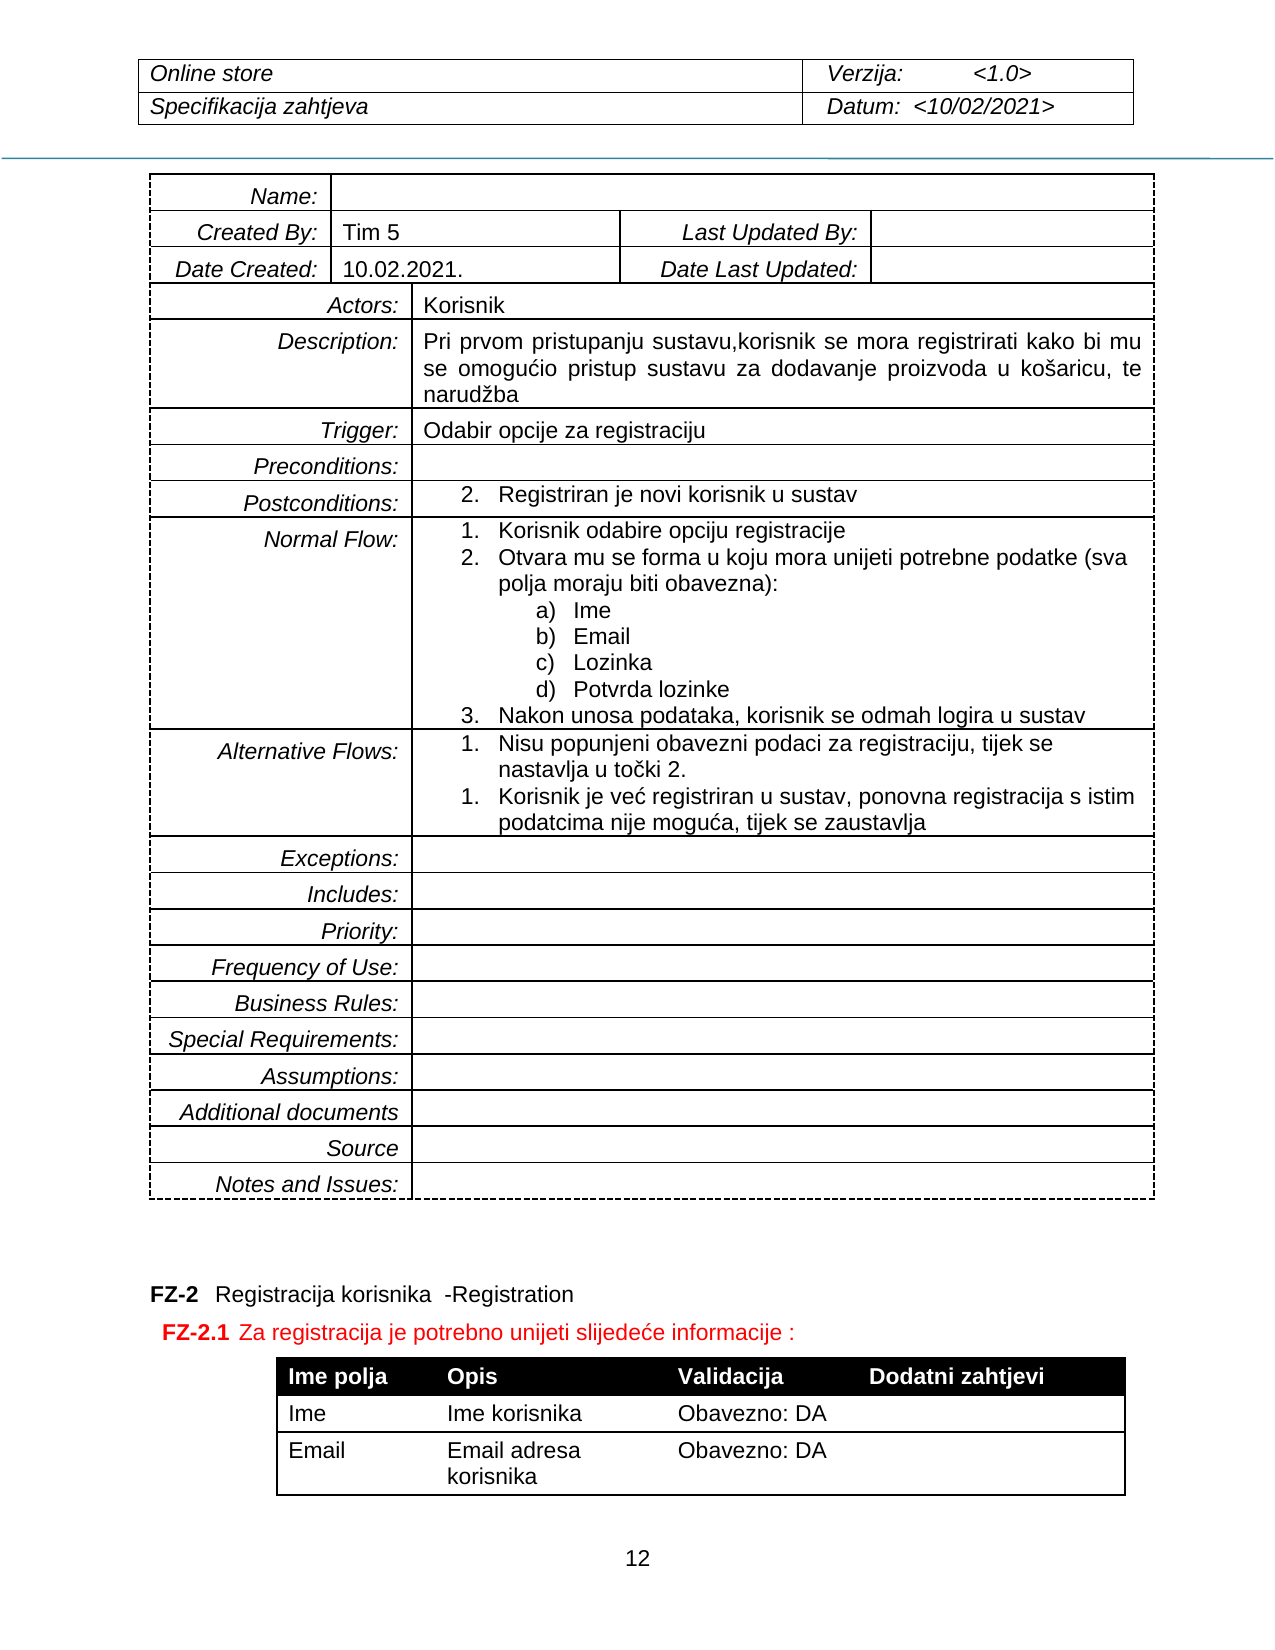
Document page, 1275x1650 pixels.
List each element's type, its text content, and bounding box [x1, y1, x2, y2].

table_cell Description: [150, 320, 411, 407]
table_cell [332, 175, 1153, 209]
table_cell Pri prvom pristupanju sustavu,korisnik se mora registrirati kako bi mu se omogućio pristup sustavu za dodavanje proizvoda u košaricu, te narudžba [413, 320, 1153, 407]
table_cell Obavezno: DA [666, 1396, 858, 1431]
table_cell [413, 982, 1153, 1017]
table_cell Nisu popunjeni obavezni podaci za registraciju, tijek se nastavlja u točki 2. Korisnik je već registriran u sustav, ponovna registracija s istim podatcima nije moguća, tijek se zaustavlja [413, 730, 1153, 835]
table_header Validacija [666, 1359, 858, 1394]
table_cell [413, 1127, 1153, 1162]
table_cell Alternative Flows: [150, 730, 411, 835]
table_cell Priority: [150, 910, 411, 944]
table_cell Use Case Name: [150, 175, 330, 209]
table_cell [872, 211, 1153, 246]
table_cell [413, 1018, 1153, 1053]
table_cell Odabir opcije za registraciju [413, 409, 1153, 443]
table_cell Notes and Issues: [150, 1163, 411, 1198]
table_header Opis [436, 1359, 666, 1394]
text Registracija korisnika -Registration [150, 1281, 1125, 1308]
table_cell [413, 445, 1153, 480]
table_cell [413, 837, 1153, 872]
table_cell [413, 873, 1153, 908]
table_cell Korisnik odabire opciju registracije Otvara mu se forma u koju mora unijeti potrebne podatke (sva polja moraju biti obavezna): Ime Email Lozinka Potvrda lozinke Nakon unosa podataka, korisnik se odmah logira u sustav [413, 518, 1153, 728]
table_cell Ime [278, 1396, 436, 1431]
table_header Dodatni zahtjevi [858, 1359, 1124, 1394]
table_cell Postconditions: [150, 481, 411, 516]
table_cell Normal Flow: [150, 518, 411, 728]
table_cell Additional documents [150, 1091, 411, 1125]
table_cell Assumptions: [150, 1055, 411, 1089]
table_header Ime polja [278, 1359, 436, 1394]
table_cell [872, 247, 1153, 282]
table_cell Business Rules: [150, 982, 411, 1017]
table_cell Email [278, 1433, 436, 1494]
table_cell 10.02.2021. [332, 247, 619, 282]
table_cell Actors: [150, 284, 411, 318]
table_cell [413, 1163, 1153, 1198]
table_cell [858, 1433, 1124, 1494]
table_cell [858, 1396, 1124, 1431]
table_cell Preconditions: [150, 445, 411, 480]
table_cell [413, 910, 1153, 944]
table_cell Ime korisnika [436, 1396, 666, 1431]
table_cell Last Updated By: [621, 211, 870, 246]
table_cell Email adresa korisnika [436, 1433, 666, 1494]
table_cell [413, 1091, 1153, 1125]
table_cell Date Last Updated: [621, 247, 870, 282]
table_cell Date Created: [150, 247, 330, 282]
table_cell Exceptions: [150, 837, 411, 872]
text Za registracija je potrebno unijeti slijedeće informacije : [162, 1319, 1125, 1346]
table_cell Obavezno: DA [666, 1433, 858, 1494]
table_cell Tim 5 [332, 211, 619, 246]
table_cell Frequency of Use: [150, 946, 411, 980]
table_cell Includes: [150, 873, 411, 908]
table_cell Trigger: [150, 409, 411, 443]
table_cell Special Requirements: [150, 1018, 411, 1053]
table_cell [413, 1055, 1153, 1089]
table_cell Created By: [150, 211, 330, 246]
table_cell Korisnik [413, 284, 1153, 318]
table_cell Registriran je novi korisnik u sustav [413, 481, 1153, 516]
table_cell [413, 946, 1153, 980]
table_cell Source [150, 1127, 411, 1162]
